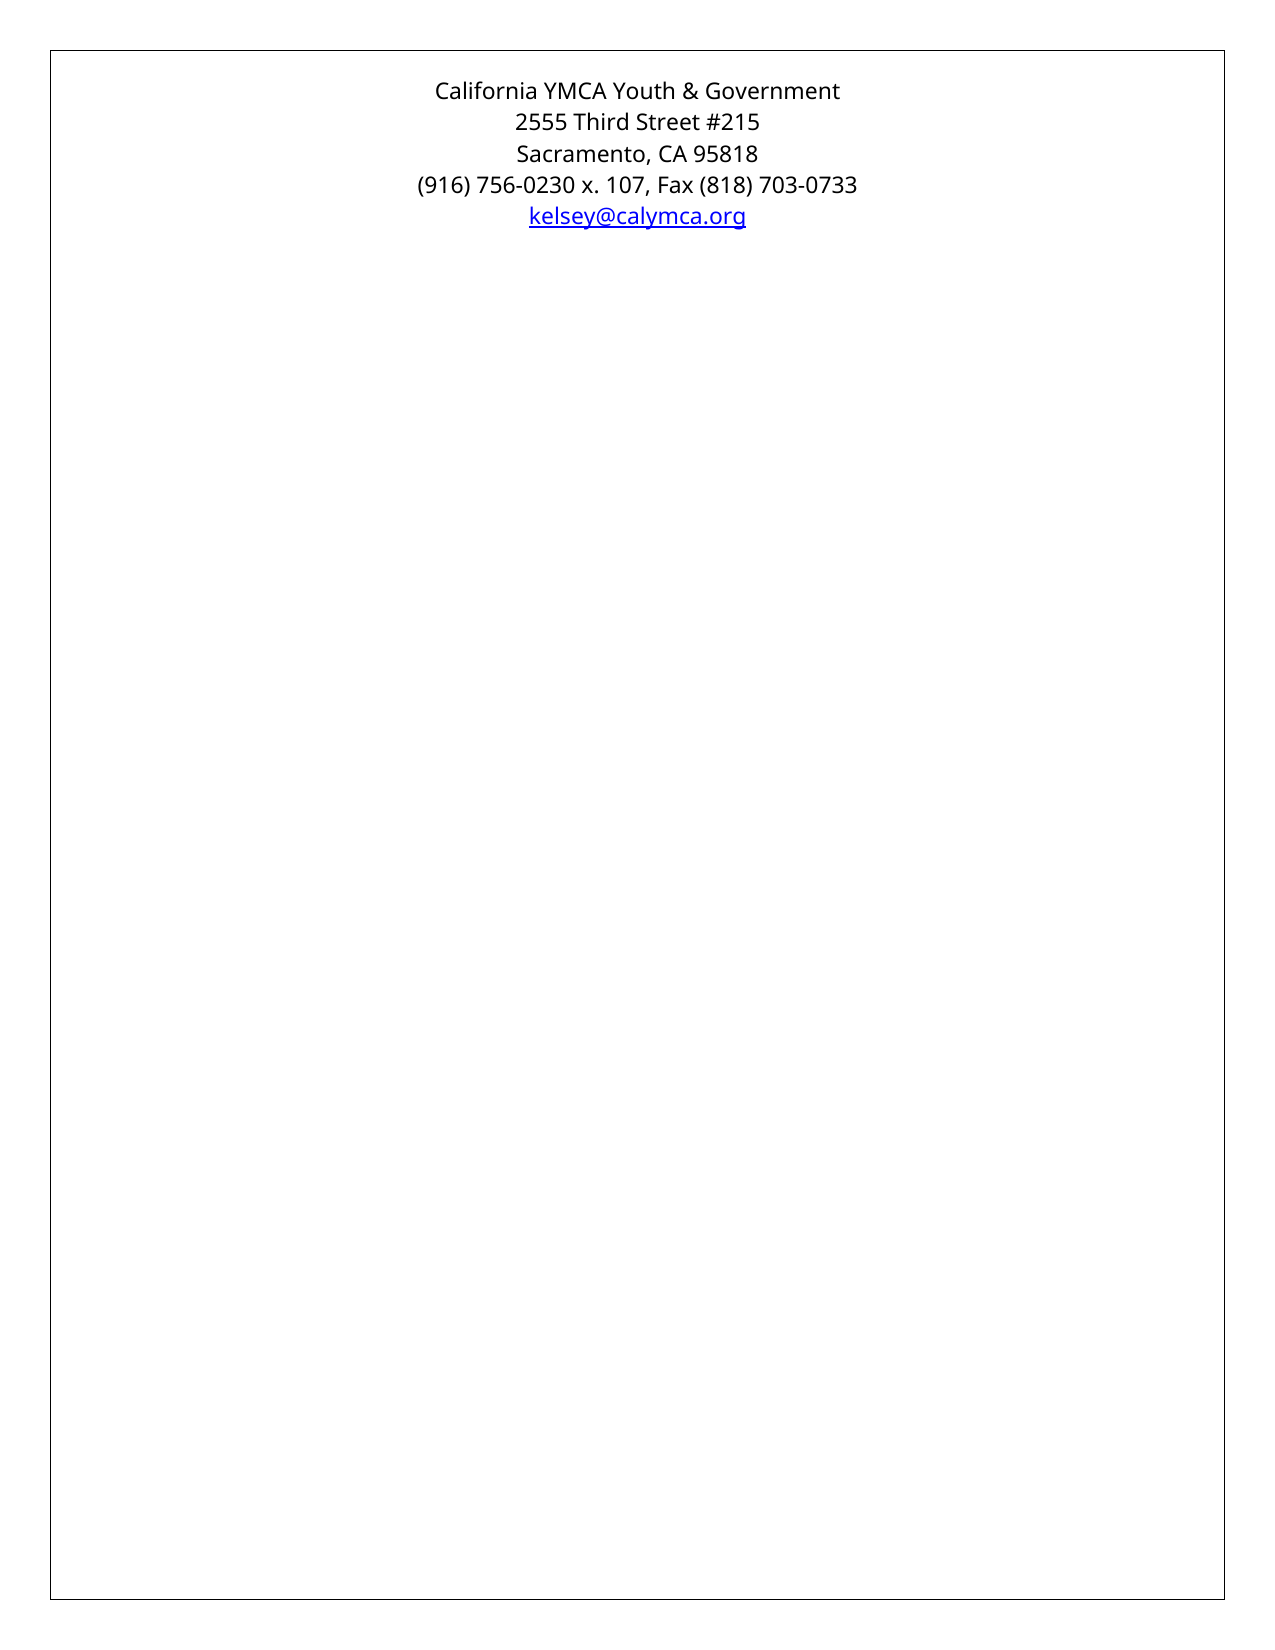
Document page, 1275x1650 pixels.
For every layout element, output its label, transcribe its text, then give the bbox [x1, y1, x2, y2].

text (916) 756-0230 x. 107, Fax (818) 703-0733 [75, 169, 1200, 200]
text 2555 Third Street #215 [75, 106, 1200, 137]
text California YMCA Youth & Government [75, 75, 1200, 106]
text kelsey@calymca.org [75, 200, 1200, 231]
text Sacramento, CA 95818 [75, 137, 1200, 169]
